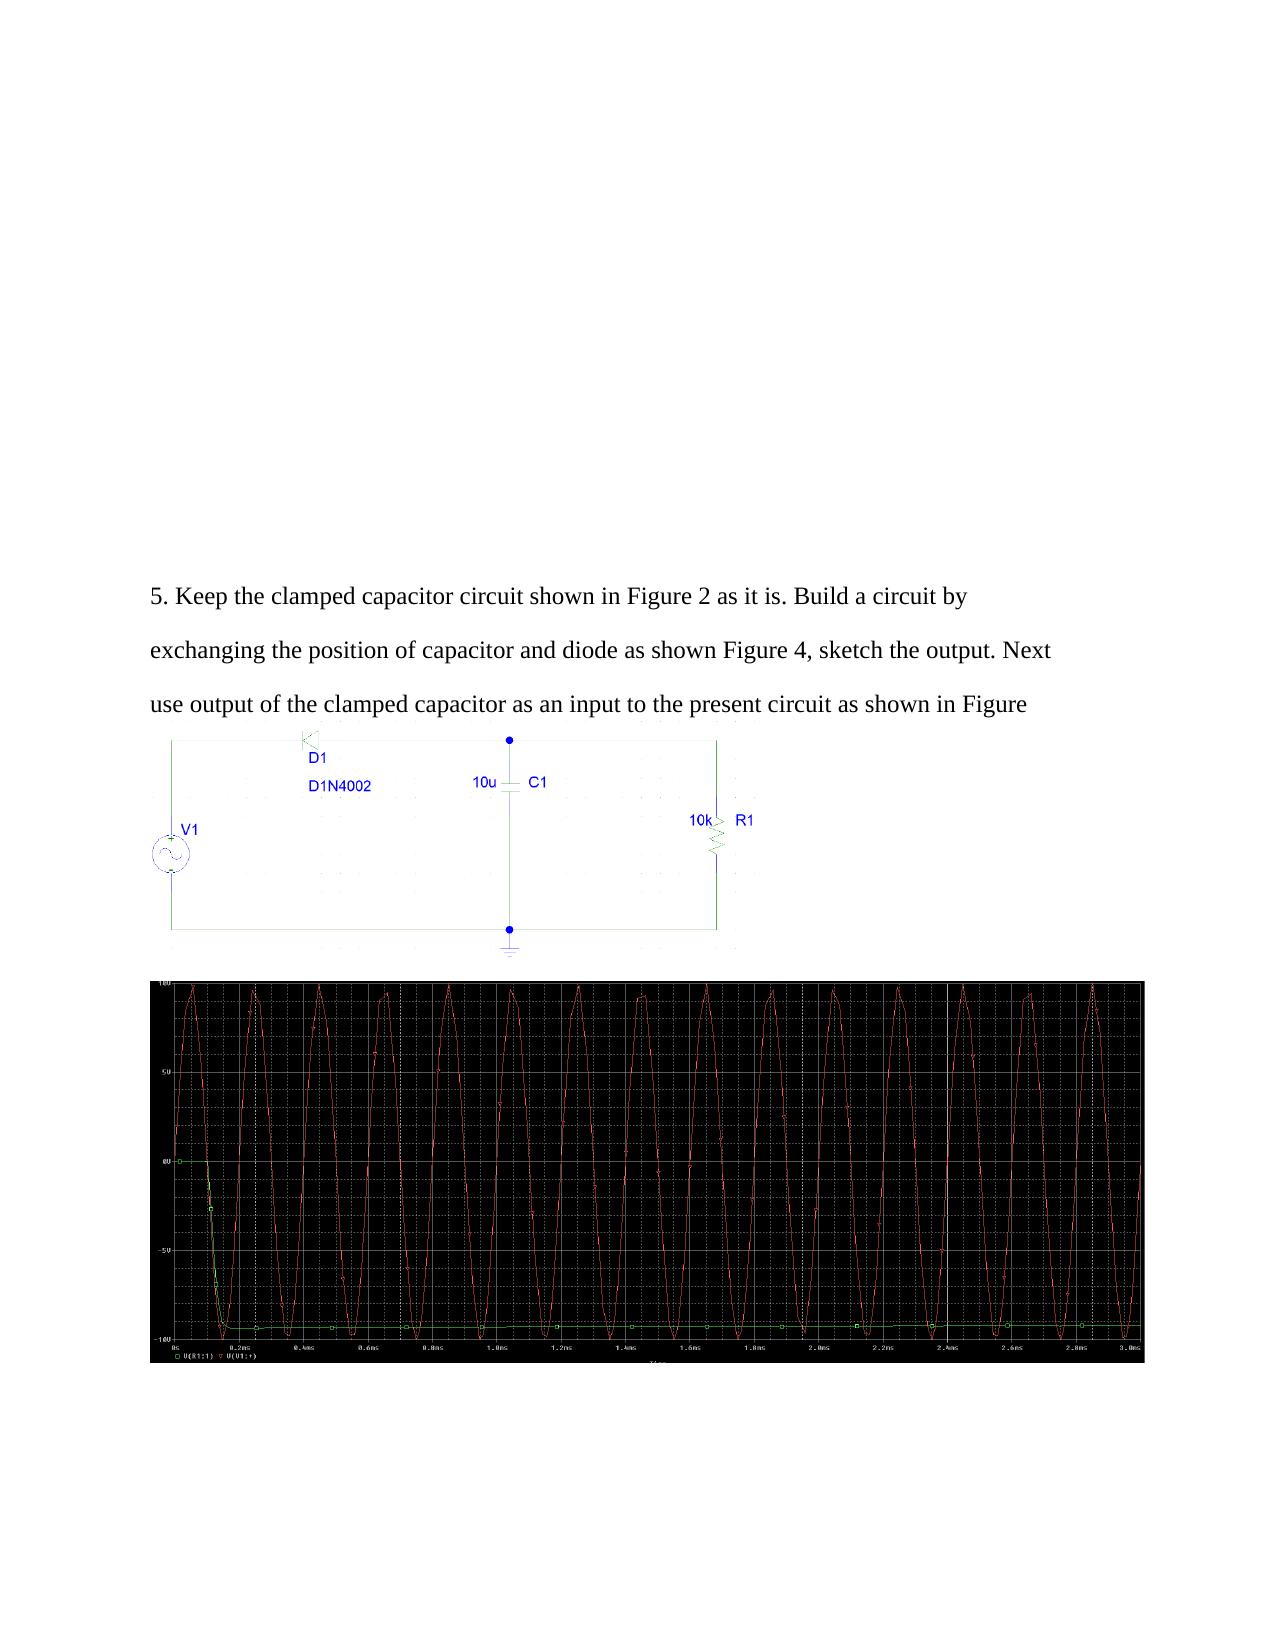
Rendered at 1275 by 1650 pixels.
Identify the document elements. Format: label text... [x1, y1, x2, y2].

picture [150, 981, 1145, 1363]
picture [150, 721, 758, 957]
text exchanging the position of capacitor and diode as shown Figure 4, sketch the output. Next [150, 635, 1125, 664]
text 5. Keep the clamped capacitor circuit shown in Figure 2 as it is. Build a circuit by [150, 581, 1125, 610]
